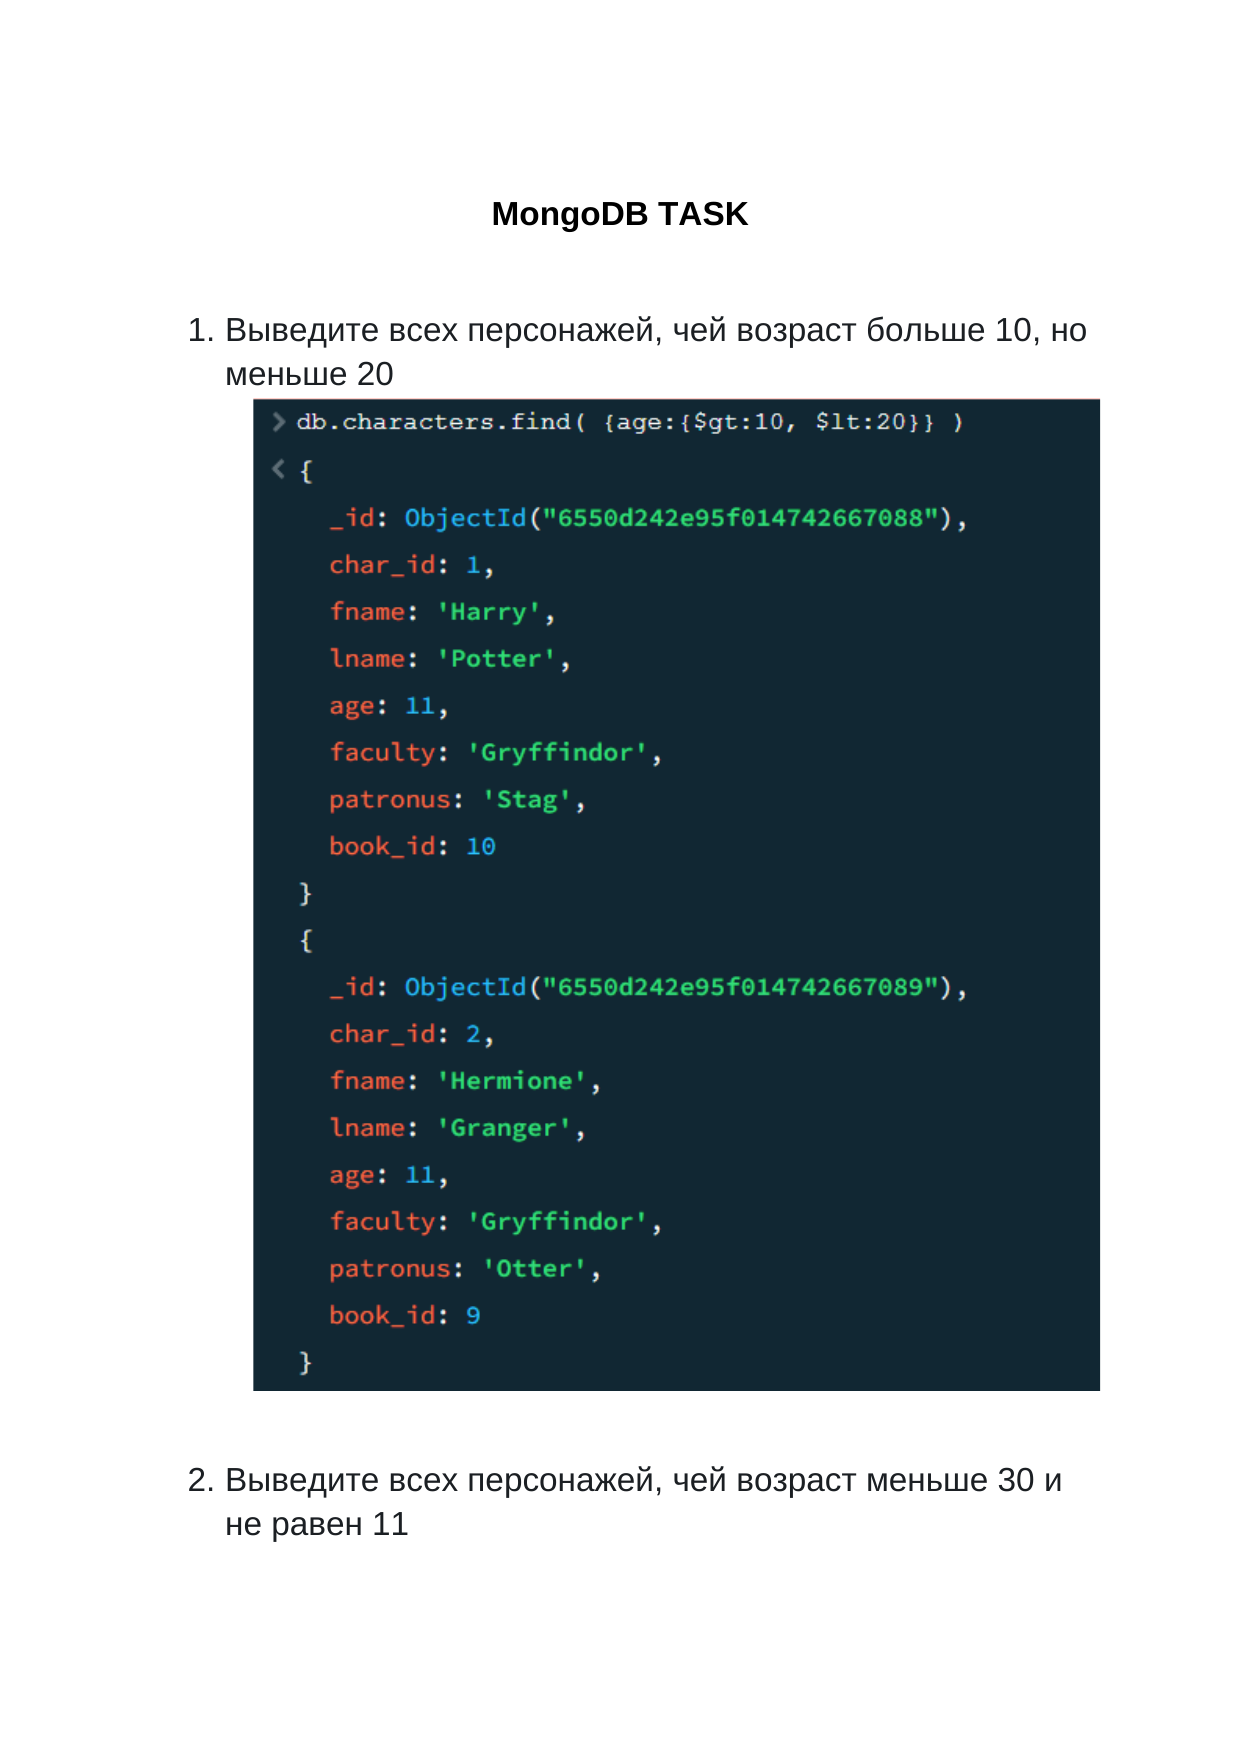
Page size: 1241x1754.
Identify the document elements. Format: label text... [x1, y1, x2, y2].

list Выведите всех персонажей, чей возраст больше 10, но меньше 20 [187, 310, 1090, 392]
text MongoDB TASK [150, 194, 1090, 233]
picture [253, 398, 1101, 1391]
list Выведите всех персонажей, чей возраст меньше 30 и не равен 11 [187, 1460, 1090, 1543]
